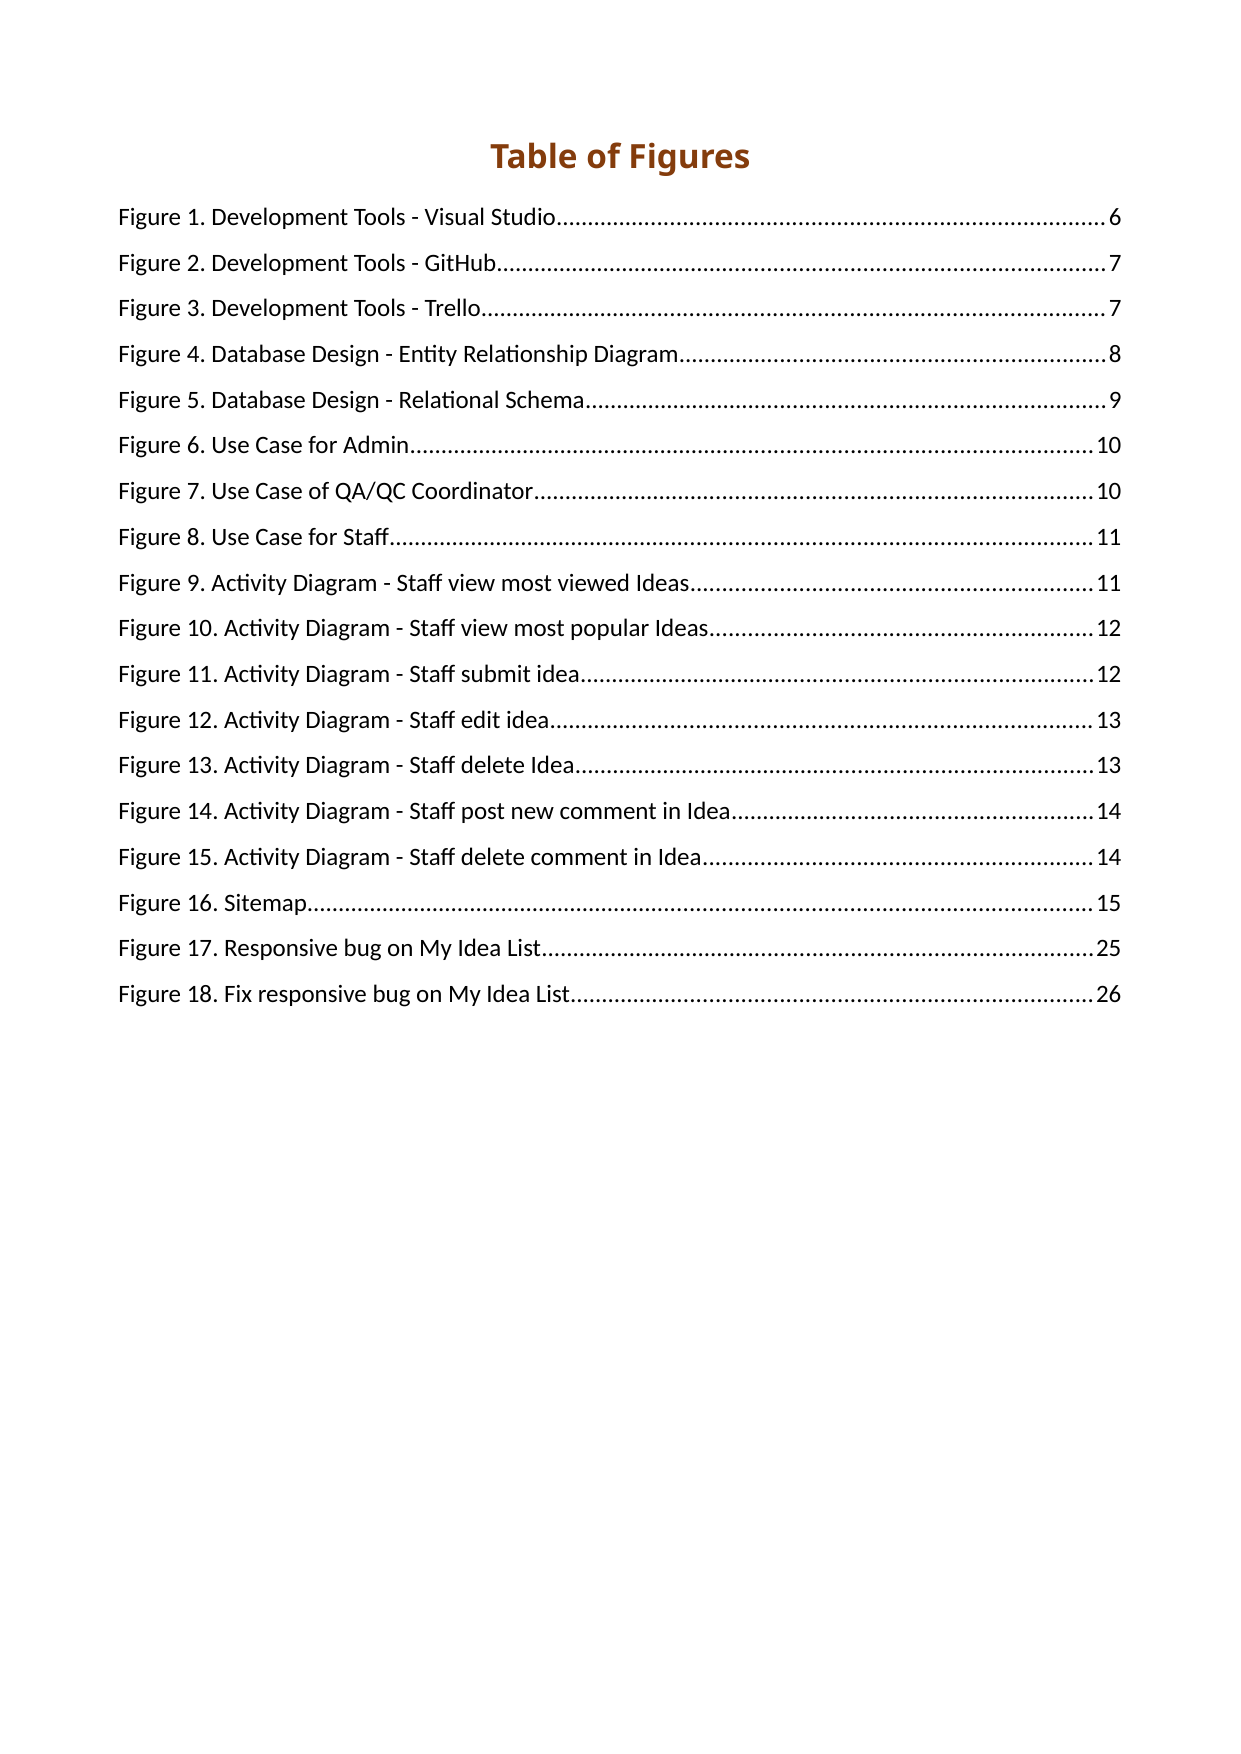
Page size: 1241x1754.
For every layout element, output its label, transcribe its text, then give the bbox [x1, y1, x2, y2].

text Table of Figures [118, 133, 1122, 178]
text Figure 12. Activity Diagram - Staff edit idea 13 [118, 704, 1122, 734]
text Figure 10. Activity Diagram - Staff view most popular Ideas 12 [118, 612, 1122, 643]
text Figure 5. Database Design - Relational Schema 9 [118, 384, 1122, 414]
text Figure 14. Activity Diagram - Staff post new comment in Idea 14 [118, 795, 1122, 826]
text Figure 15. Activity Diagram - Staff delete comment in Idea 14 [118, 841, 1122, 872]
text Figure 7. Use Case of QA/QC Coordinator 10 [118, 475, 1122, 506]
text Figure 9. Activity Diagram - Staff view most viewed Ideas 11 [118, 567, 1122, 597]
text Figure 8. Use Case for Staff 11 [118, 521, 1122, 552]
text Figure 3. Development Tools - Trello 7 [118, 292, 1122, 323]
text Figure 17. Responsive bug on My Idea List 25 [118, 933, 1122, 963]
text Figure 11. Activity Diagram - Staff submit idea 12 [118, 658, 1122, 689]
text Figure 4. Database Design - Entity Relationship Diagram 8 [118, 338, 1122, 369]
text Figure 2. Development Tools - GitHub 7 [118, 247, 1122, 277]
text Figure 16. Sitemap 15 [118, 887, 1122, 917]
text Figure 13. Activity Diagram - Staff delete Idea 13 [118, 750, 1122, 780]
text Figure 1. Development Tools - Visual Studio 6 [118, 201, 1122, 231]
text Figure 6. Use Case for Admin 10 [118, 429, 1122, 460]
text Figure 18. Fix responsive bug on My Idea List 26 [118, 978, 1122, 1009]
